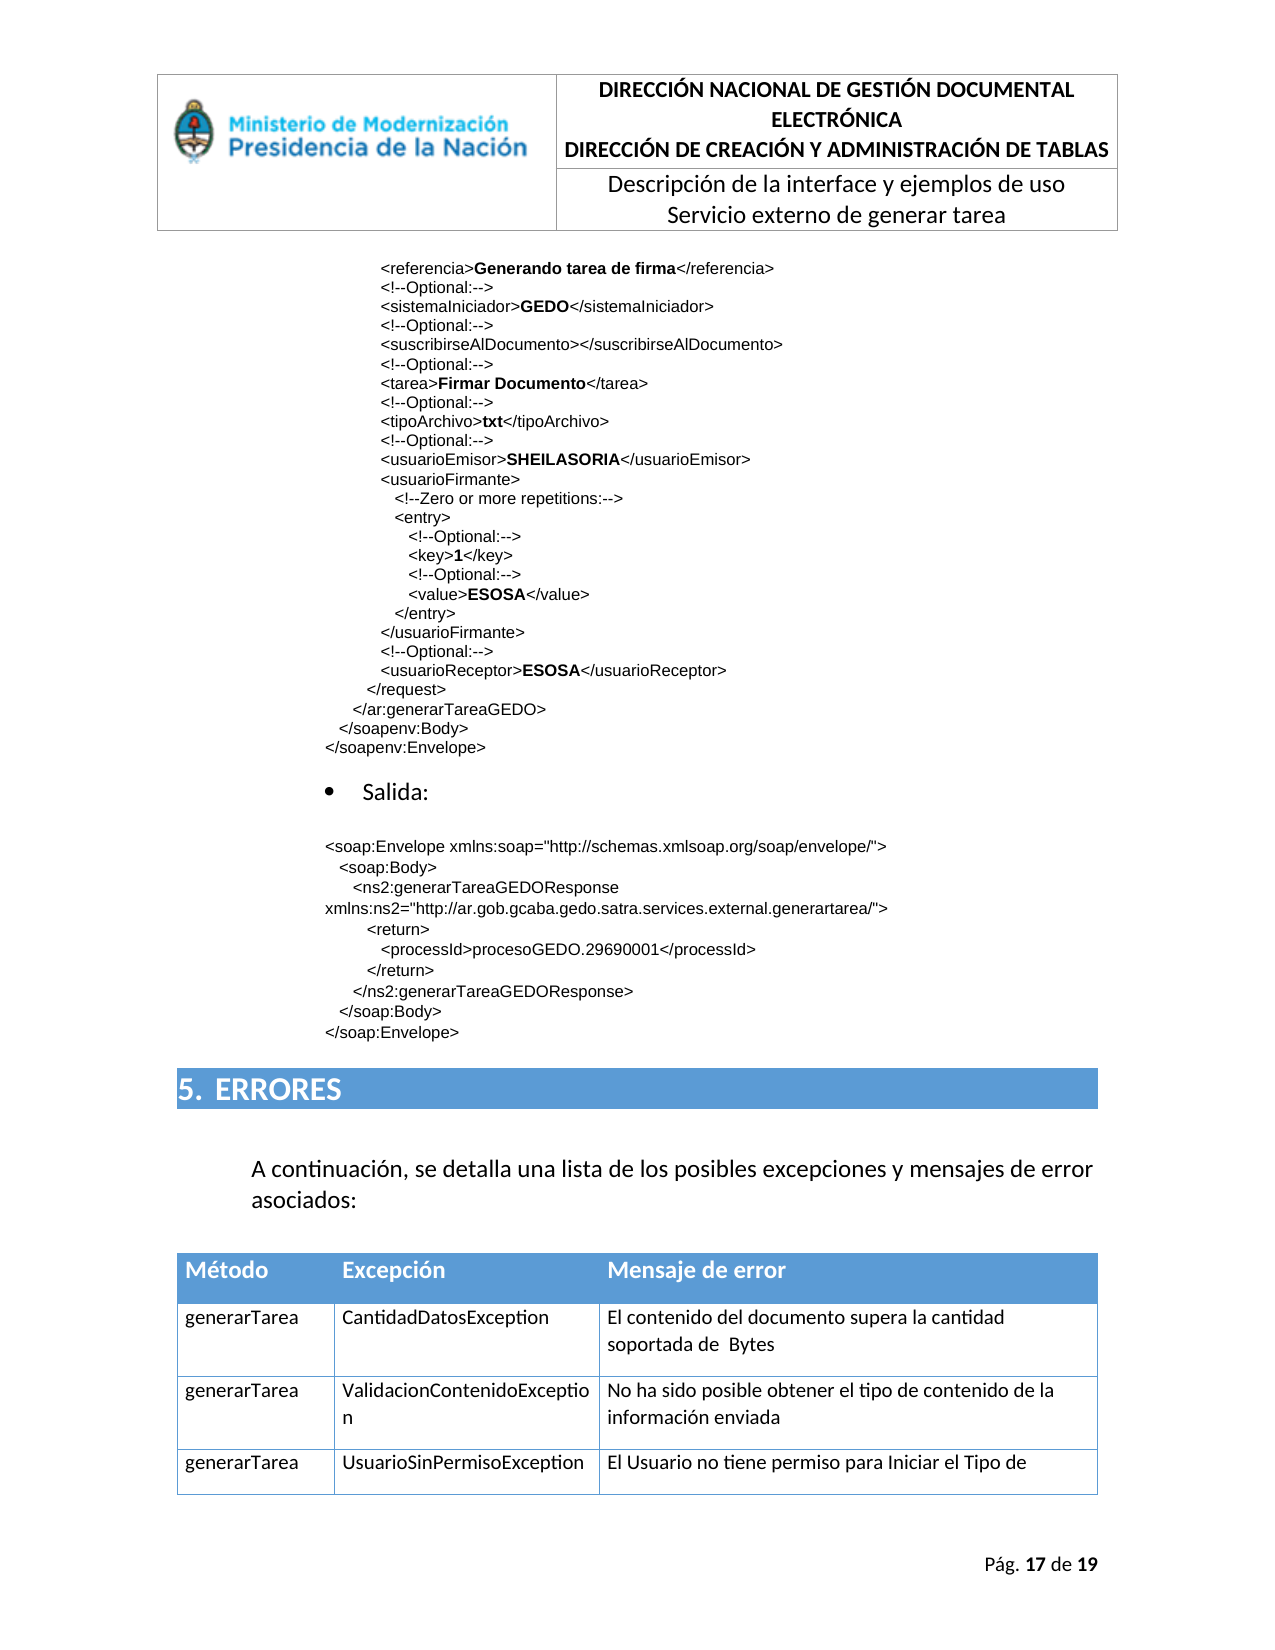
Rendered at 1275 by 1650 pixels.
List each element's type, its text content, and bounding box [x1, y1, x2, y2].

table_cell generarTarea [178, 1377, 334, 1448]
text <usuarioReceptor>ESOSA</usuarioReceptor> [325, 661, 1098, 680]
table_header Método [178, 1254, 334, 1303]
text <soap:Body> [325, 858, 1098, 877]
text <soap:Envelope xmlns:soap="http://schemas.xmlsoap.org/soap/envelope/"> [325, 837, 1098, 856]
text </soap:Envelope> [325, 1023, 1098, 1042]
text </usuarioFirmante> [325, 623, 1098, 642]
text </return> [325, 961, 1098, 980]
text <tipoArchivo>txt</tipoArchivo> [325, 412, 1098, 431]
text <referencia>Generando tarea de firma</referencia> [325, 258, 1098, 278]
text </soapenv:Envelope> [325, 738, 1098, 757]
text <!--Optional:--> [325, 316, 1098, 335]
text <value>ESOSA</value> [325, 584, 1098, 603]
text <!--Optional:--> [325, 642, 1098, 661]
table_cell No ha sido posible obtener el tipo de contenido de la información enviada [600, 1377, 1097, 1448]
table_cell generarTarea [178, 1450, 334, 1494]
text <!--Zero or more repetitions:--> [325, 488, 1098, 508]
table_cell generarTarea [178, 1304, 334, 1376]
text <!--Optional:--> [325, 354, 1098, 373]
text ERRORES [177, 1068, 1098, 1109]
text </ar:generarTareaGEDO> [325, 699, 1098, 718]
text </soapenv:Body> [325, 718, 1098, 738]
text <sistemaIniciador>GEDO</sistemaIniciador> [325, 297, 1098, 316]
text </ns2:generarTareaGEDOResponse> [325, 981, 1098, 1001]
text <tarea>Firmar Documento</tarea> [325, 373, 1098, 393]
text </soap:Body> [325, 1002, 1098, 1021]
list Salida: [325, 776, 1098, 807]
text <ns2:generarTareaGEDOResponse xmlns:ns2="http://ar.gob.gcaba.gedo.satra.services.external.generartarea/"> [325, 878, 1098, 918]
text </request> [325, 680, 1098, 699]
text <!--Optional:--> [325, 431, 1098, 450]
text </entry> [325, 603, 1098, 623]
text <key>1</key> [325, 546, 1098, 565]
text <return> [325, 919, 1098, 939]
text <!--Optional:--> [325, 393, 1098, 412]
table_cell El contenido del documento supera la cantidad soportada de Bytes [600, 1304, 1097, 1376]
text <usuarioEmisor>SHEILASORIA</usuarioEmisor> [325, 450, 1098, 469]
table_cell CantidadDatosException [335, 1304, 599, 1376]
text <!--Optional:--> [325, 278, 1098, 297]
text <entry> [325, 508, 1098, 527]
table_header Excepción [335, 1254, 599, 1303]
table_cell ValidacionContenidoException [335, 1377, 599, 1448]
text A continuación, se detalla una lista de los posibles excepciones y mensajes de error asociados: [251, 1153, 1098, 1214]
table_cell El Usuario no tiene permiso para Iniciar el Tipo de Documento [600, 1450, 1097, 1494]
picture [171, 95, 530, 167]
text <processId>procesoGEDO.29690001</processId> [325, 940, 1098, 959]
text <suscribirseAlDocumento></suscribirseAlDocumento> [325, 335, 1098, 354]
table_header Mensaje de error [600, 1254, 1097, 1303]
table_cell UsuarioSinPermisoException [335, 1450, 599, 1494]
text <!--Optional:--> [325, 527, 1098, 546]
text <!--Optional:--> [325, 565, 1098, 584]
text <usuarioFirmante> [325, 469, 1098, 488]
